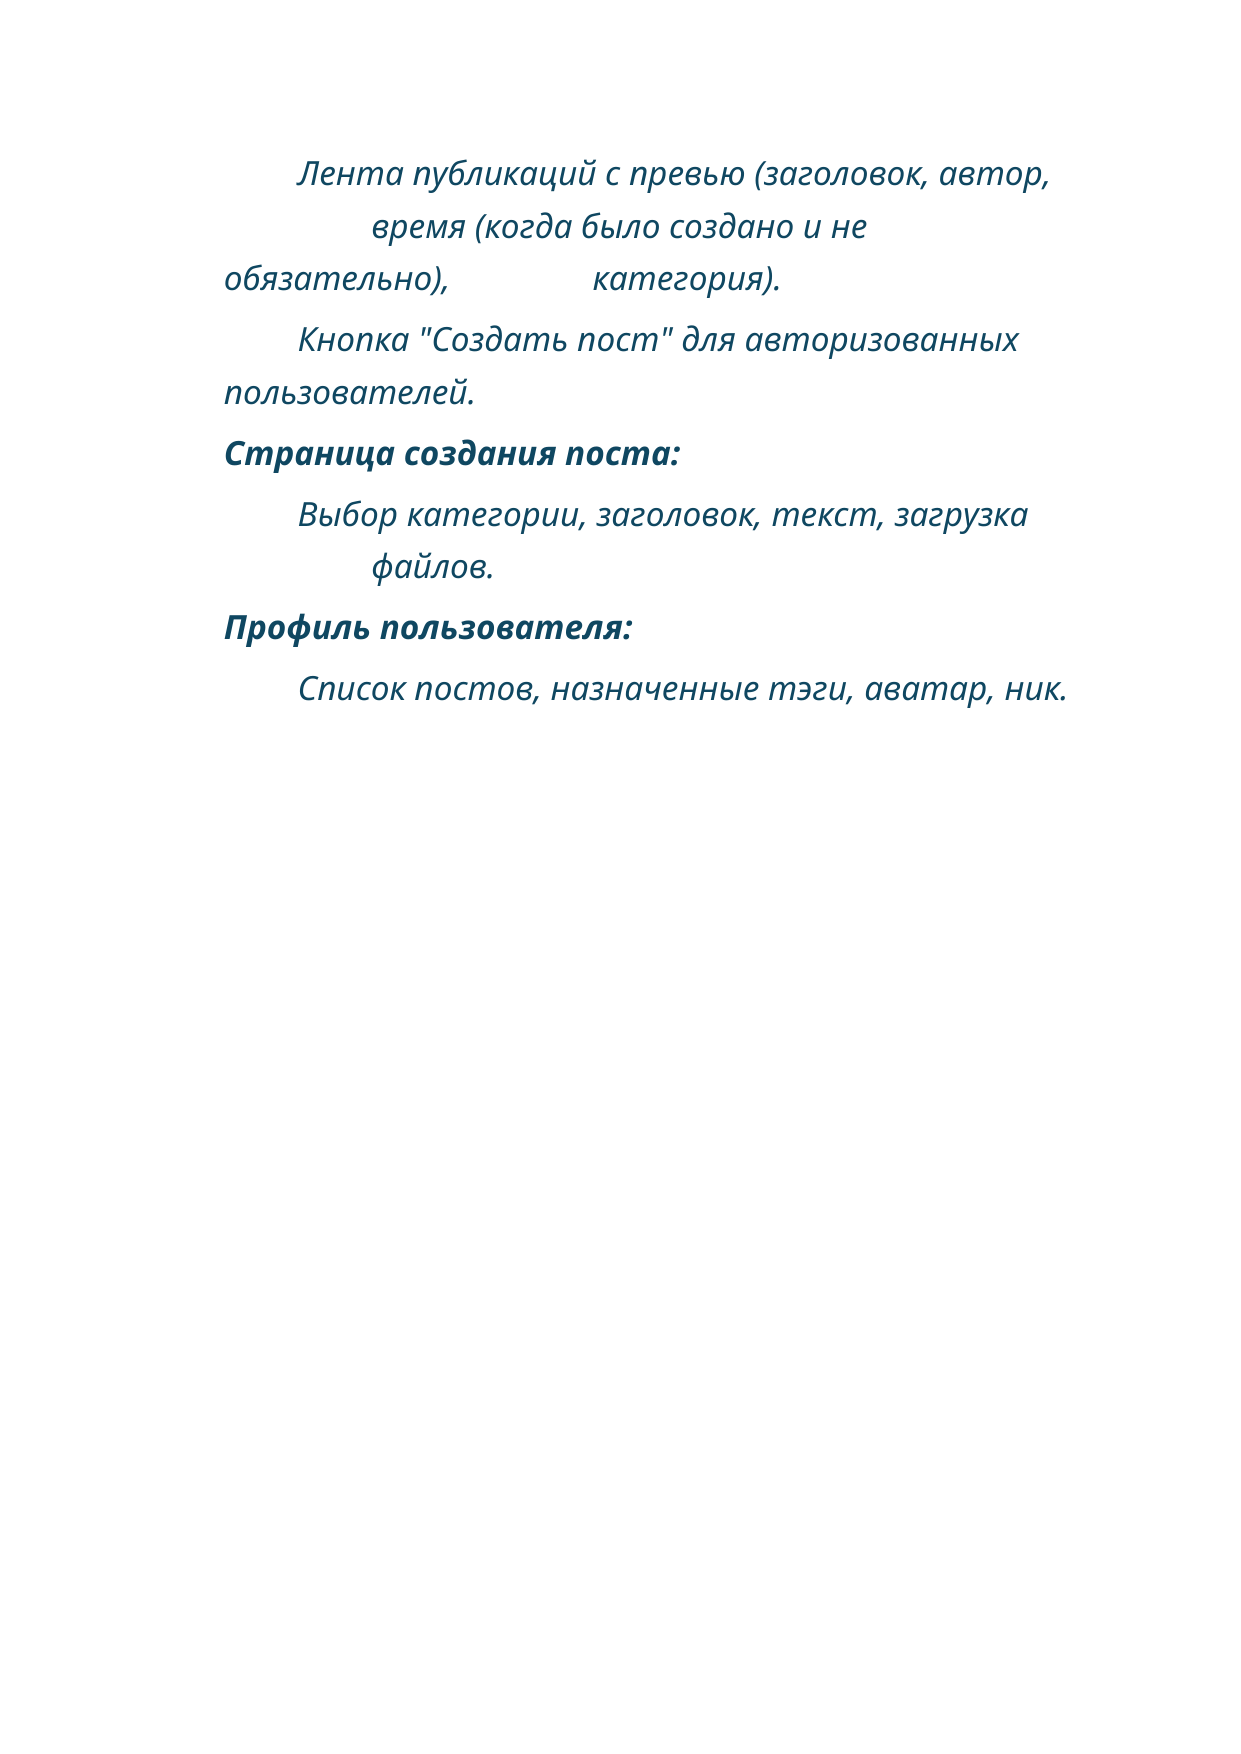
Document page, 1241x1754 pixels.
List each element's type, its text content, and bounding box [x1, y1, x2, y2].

subtitle Страница создания поста: [150, 430, 1090, 475]
subtitle Список постов, назначенные тэги, аватар, ник. [224, 665, 1090, 711]
subtitle Профиль пользователя: [150, 604, 1090, 649]
subtitle Кнопка "Создать пост" для авторизованных пользователей. [224, 316, 1090, 414]
subtitle Лента публикаций с превью (заголовок, автор, время (когда было создано и не обязательно), категория). [224, 150, 1090, 301]
subtitle Выбор категории, заголовок, текст, загрузка файлов. [224, 491, 1090, 589]
